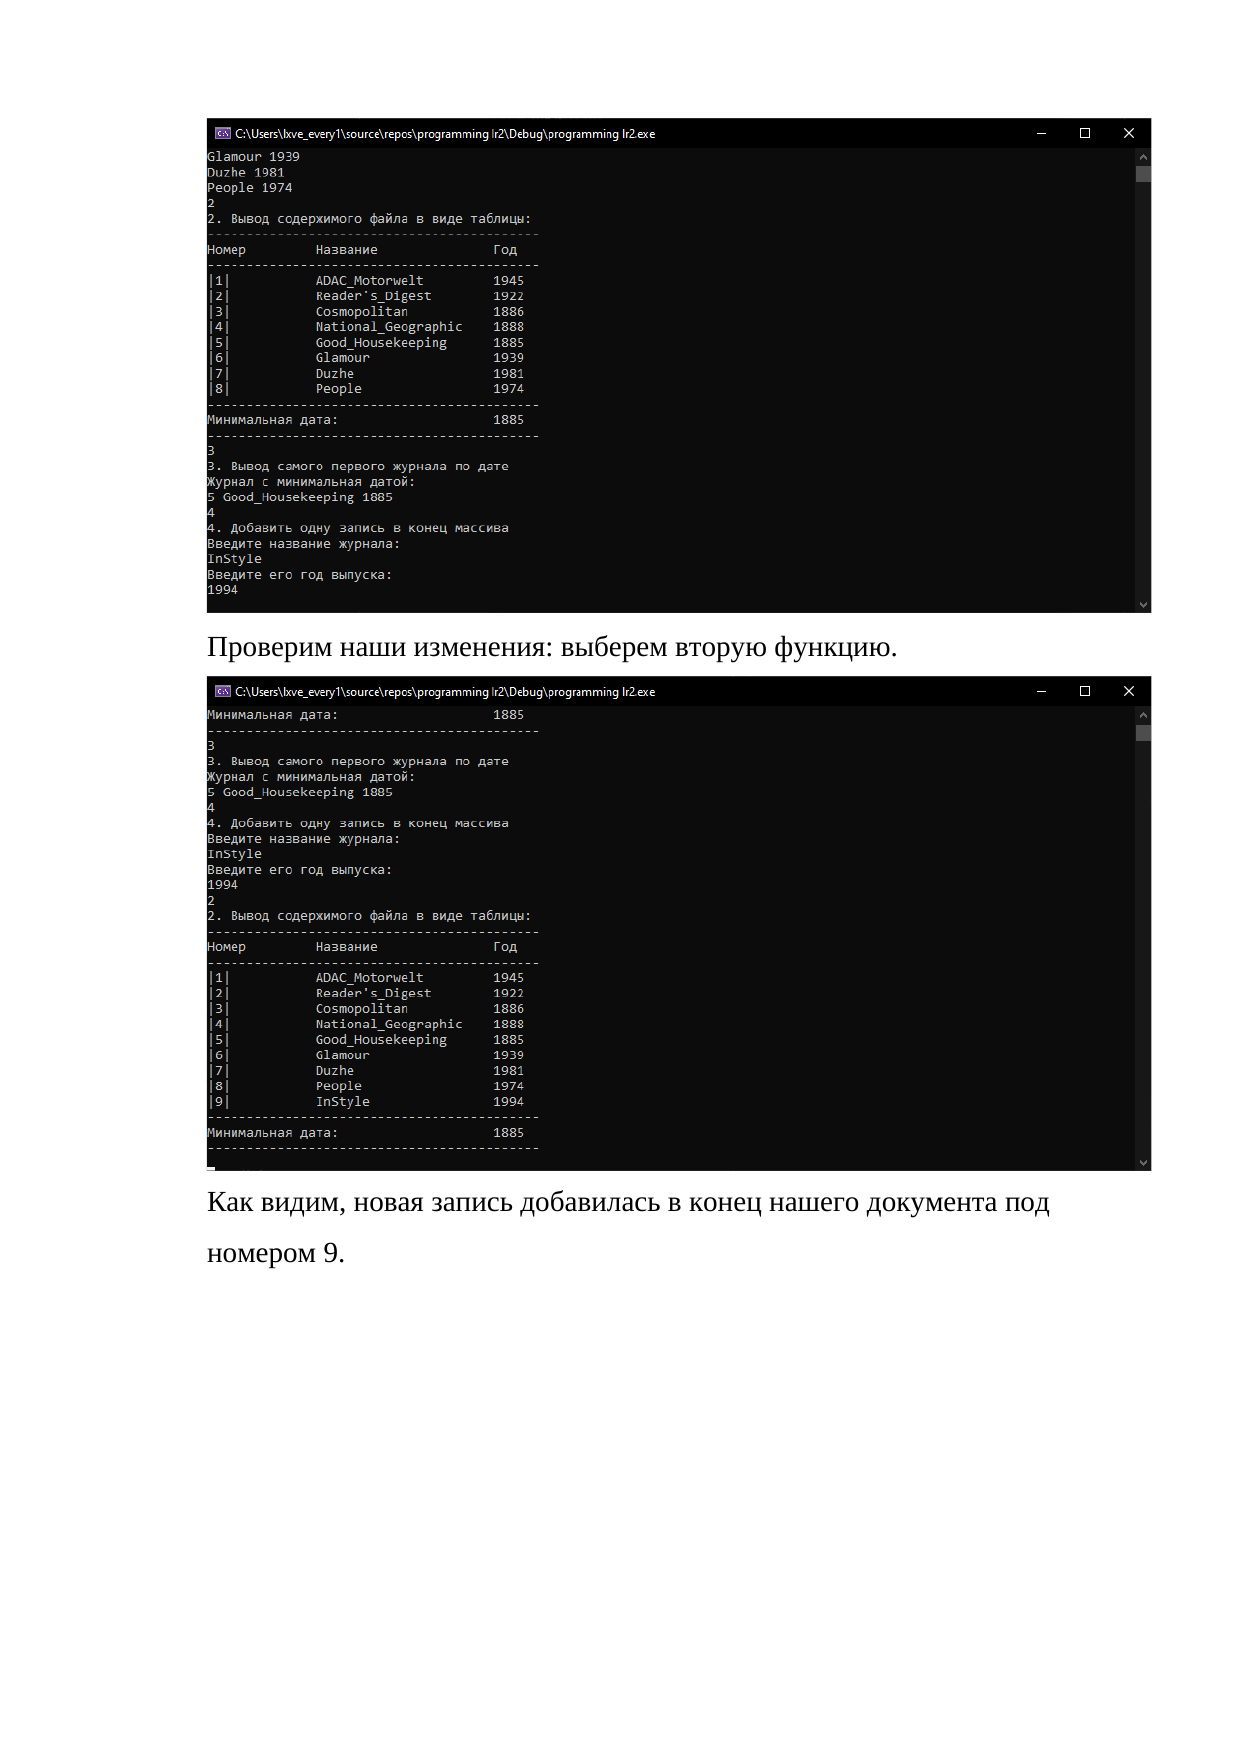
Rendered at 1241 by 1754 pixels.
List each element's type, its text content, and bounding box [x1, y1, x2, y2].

picture [206, 118, 1152, 613]
picture [206, 676, 1152, 1171]
text Как видим, новая запись добавилась в конец нашего документа под номером 9. [207, 1184, 1152, 1268]
text Проверим наши изменения: выберем вторую функцию. [207, 613, 1152, 676]
